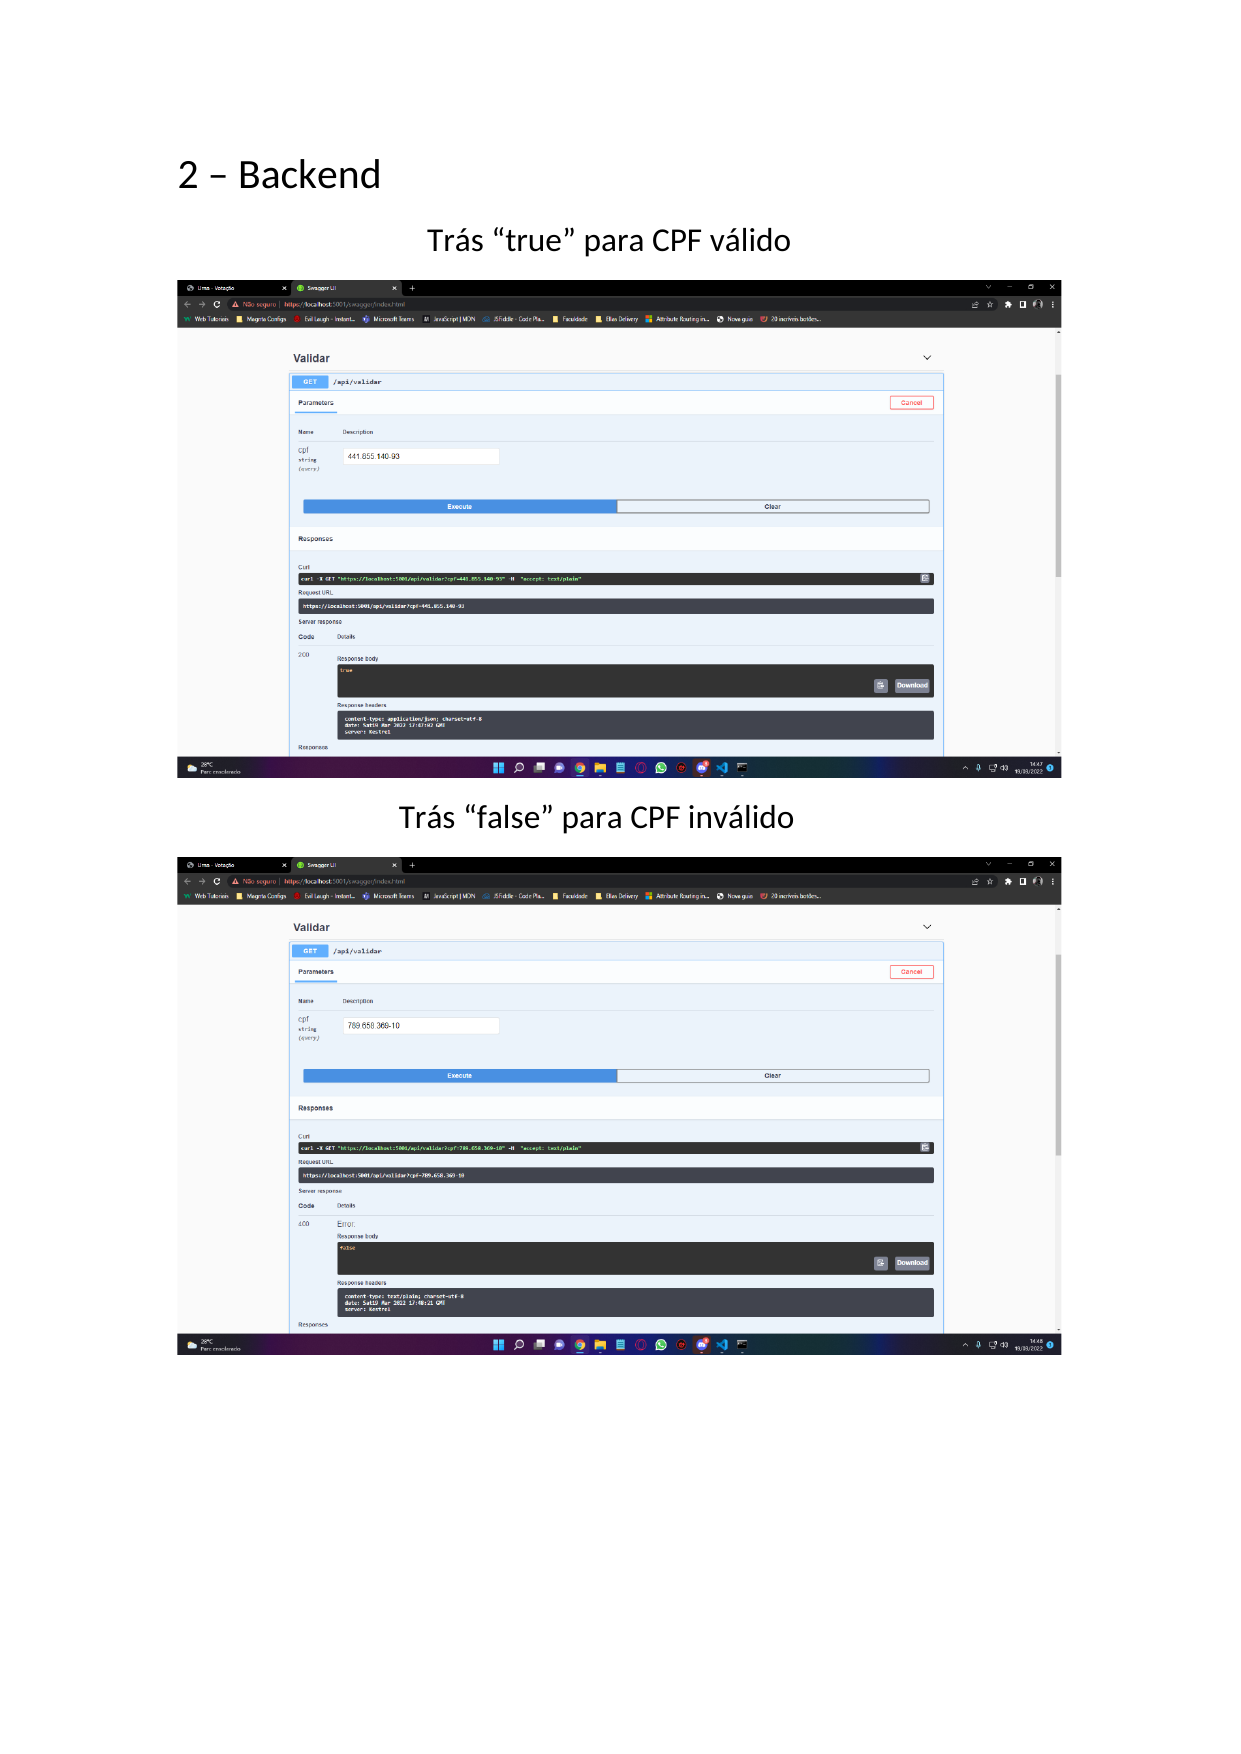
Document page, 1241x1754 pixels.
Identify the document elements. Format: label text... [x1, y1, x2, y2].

text Trás “false” para CPF inválido [177, 796, 1063, 837]
picture [177, 280, 1062, 778]
text Trás “true” para CPF válido [177, 219, 1063, 260]
picture [177, 857, 1062, 1355]
text 2 – Backend [177, 148, 1063, 198]
